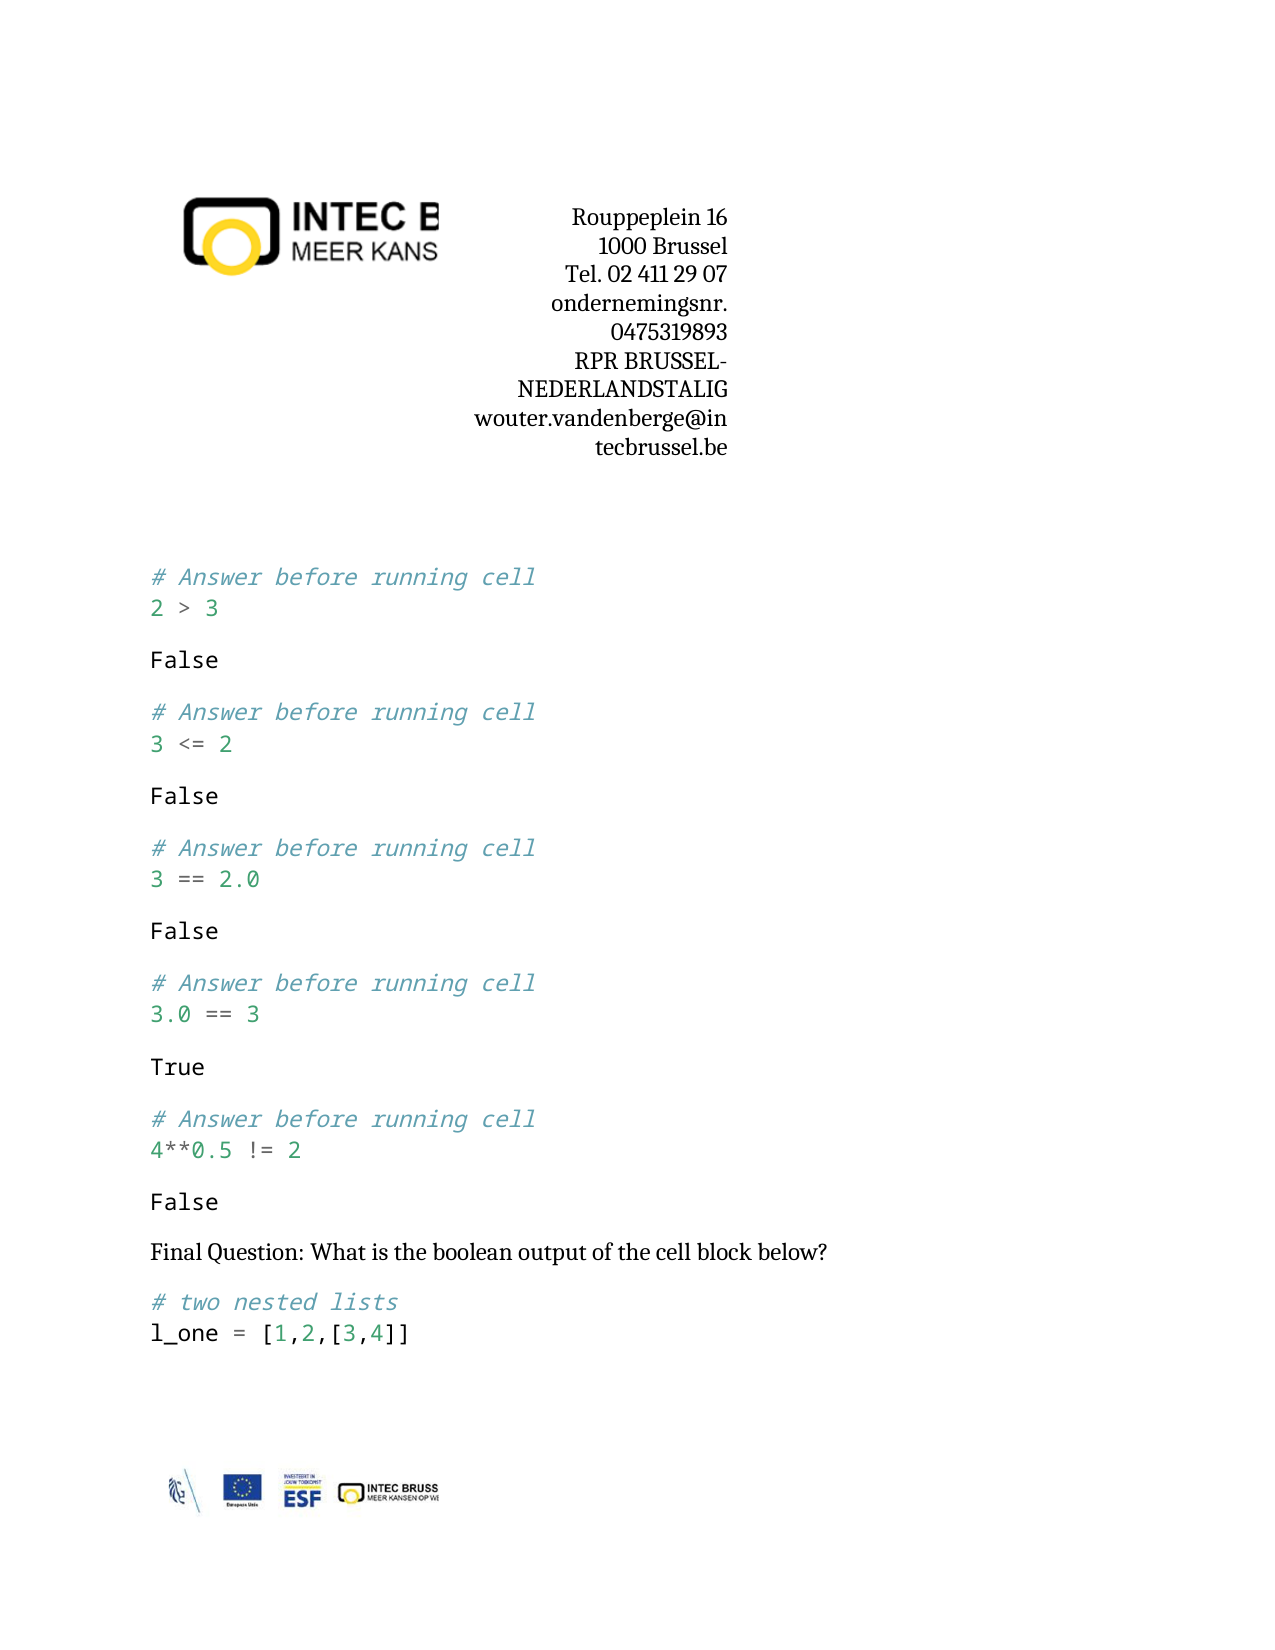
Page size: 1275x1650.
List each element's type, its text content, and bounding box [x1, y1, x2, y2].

text # Answer before running cell 3.0 == 3 [150, 967, 1125, 1029]
text # Answer before running cell 4**0.5 != 2 [150, 1102, 1125, 1165]
text False [150, 1186, 1125, 1217]
text Final Question: What is the boolean output of the cell block below? [150, 1238, 1125, 1267]
picture [168, 174, 439, 293]
text False [150, 915, 1125, 946]
text # Answer before running cell 3 == 2.0 [150, 832, 1125, 894]
text # Answer before running cell 2 > 3 [150, 561, 1125, 623]
text True [150, 1050, 1125, 1082]
text # Answer before running cell 3 <= 2 [150, 696, 1125, 759]
text # two nested lists l_one = [1,2,[3,4]] l_two = [1,2,{'k1':4}] # True or False? l_one[2][0] >= l_two[2]['k1'] [150, 1285, 1125, 1348]
picture [168, 1447, 439, 1534]
text False [150, 779, 1125, 811]
text False [150, 644, 1125, 675]
